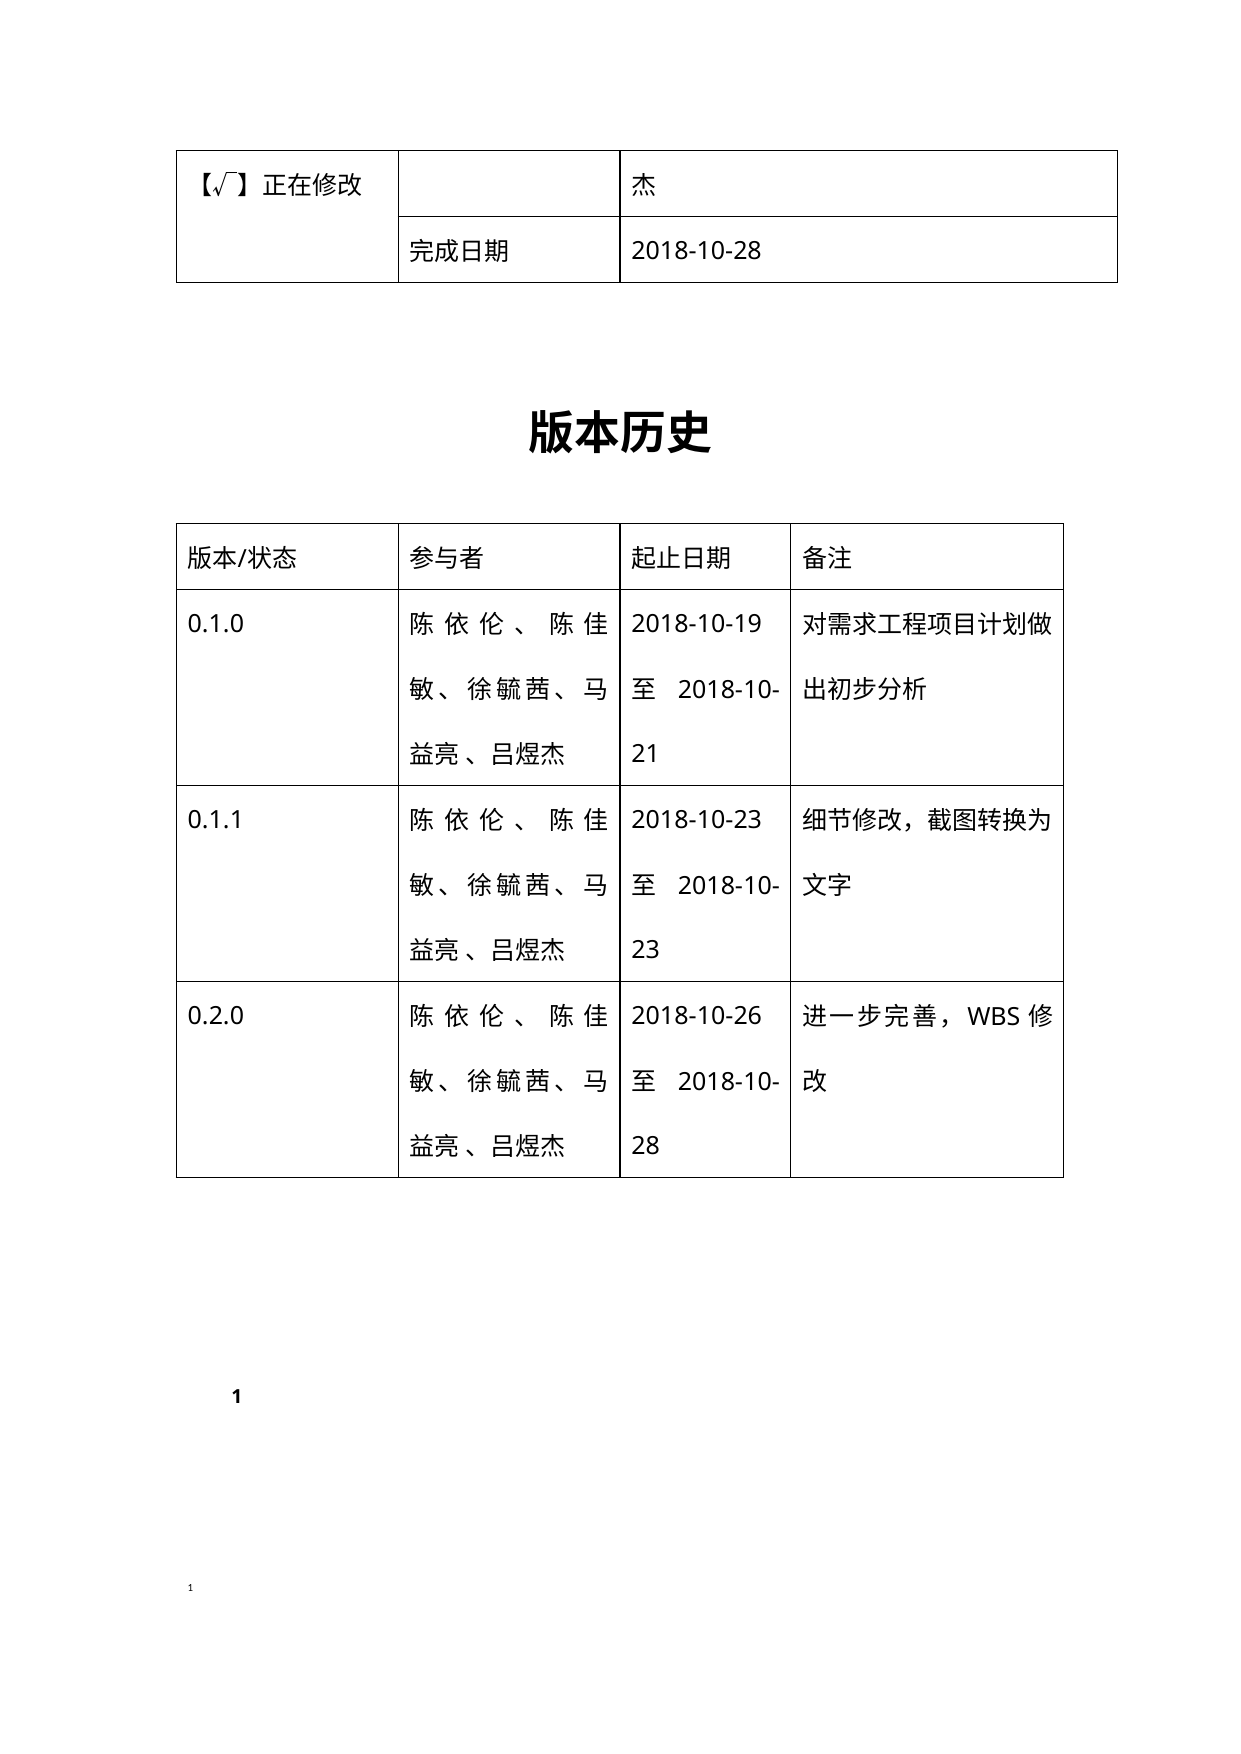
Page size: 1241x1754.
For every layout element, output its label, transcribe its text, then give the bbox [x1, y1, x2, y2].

table_cell 0.1.1 [177, 786, 398, 981]
table_cell 陈依伦、陈佳敏、徐毓茜、马益亮 、吕煜杰 [399, 590, 619, 785]
table_header 起止日期 [621, 524, 790, 589]
table_cell 完成日期 [399, 217, 619, 282]
table_cell 2018-10-28 [621, 217, 1117, 282]
table_cell 2018-10-19至2018-10-21 [621, 590, 790, 785]
table_cell 陈依伦、陈佳敏、徐毓茜、马益亮、吕煜杰 [621, 151, 1117, 216]
table_cell 0.1.0 [177, 590, 398, 785]
table_cell 陈依伦、陈佳敏、徐毓茜、马益亮 、吕煜杰 [399, 982, 619, 1177]
table_cell 作者 [399, 151, 619, 216]
table_cell 2018-10-23至2018-10-23 [621, 786, 790, 981]
table_cell 2018-10-26至2018-10-28 [621, 982, 790, 1177]
table_cell 陈依伦、陈佳敏、徐毓茜、马益亮 、吕煜杰 [399, 786, 619, 981]
table_header 备注 [791, 524, 1063, 589]
table_cell 进一步完善，WBS修改 [791, 982, 1063, 1177]
table_header 版本/状态 [177, 524, 398, 589]
text 版本历史 [187, 381, 1053, 478]
table_cell 0.2.0 [177, 982, 398, 1177]
table_cell 对需求工程项目计划做出初步分析 [791, 590, 1063, 785]
table_header 参与者 [399, 524, 619, 589]
table_cell 细节修改，截图转换为文字 [791, 786, 1063, 981]
